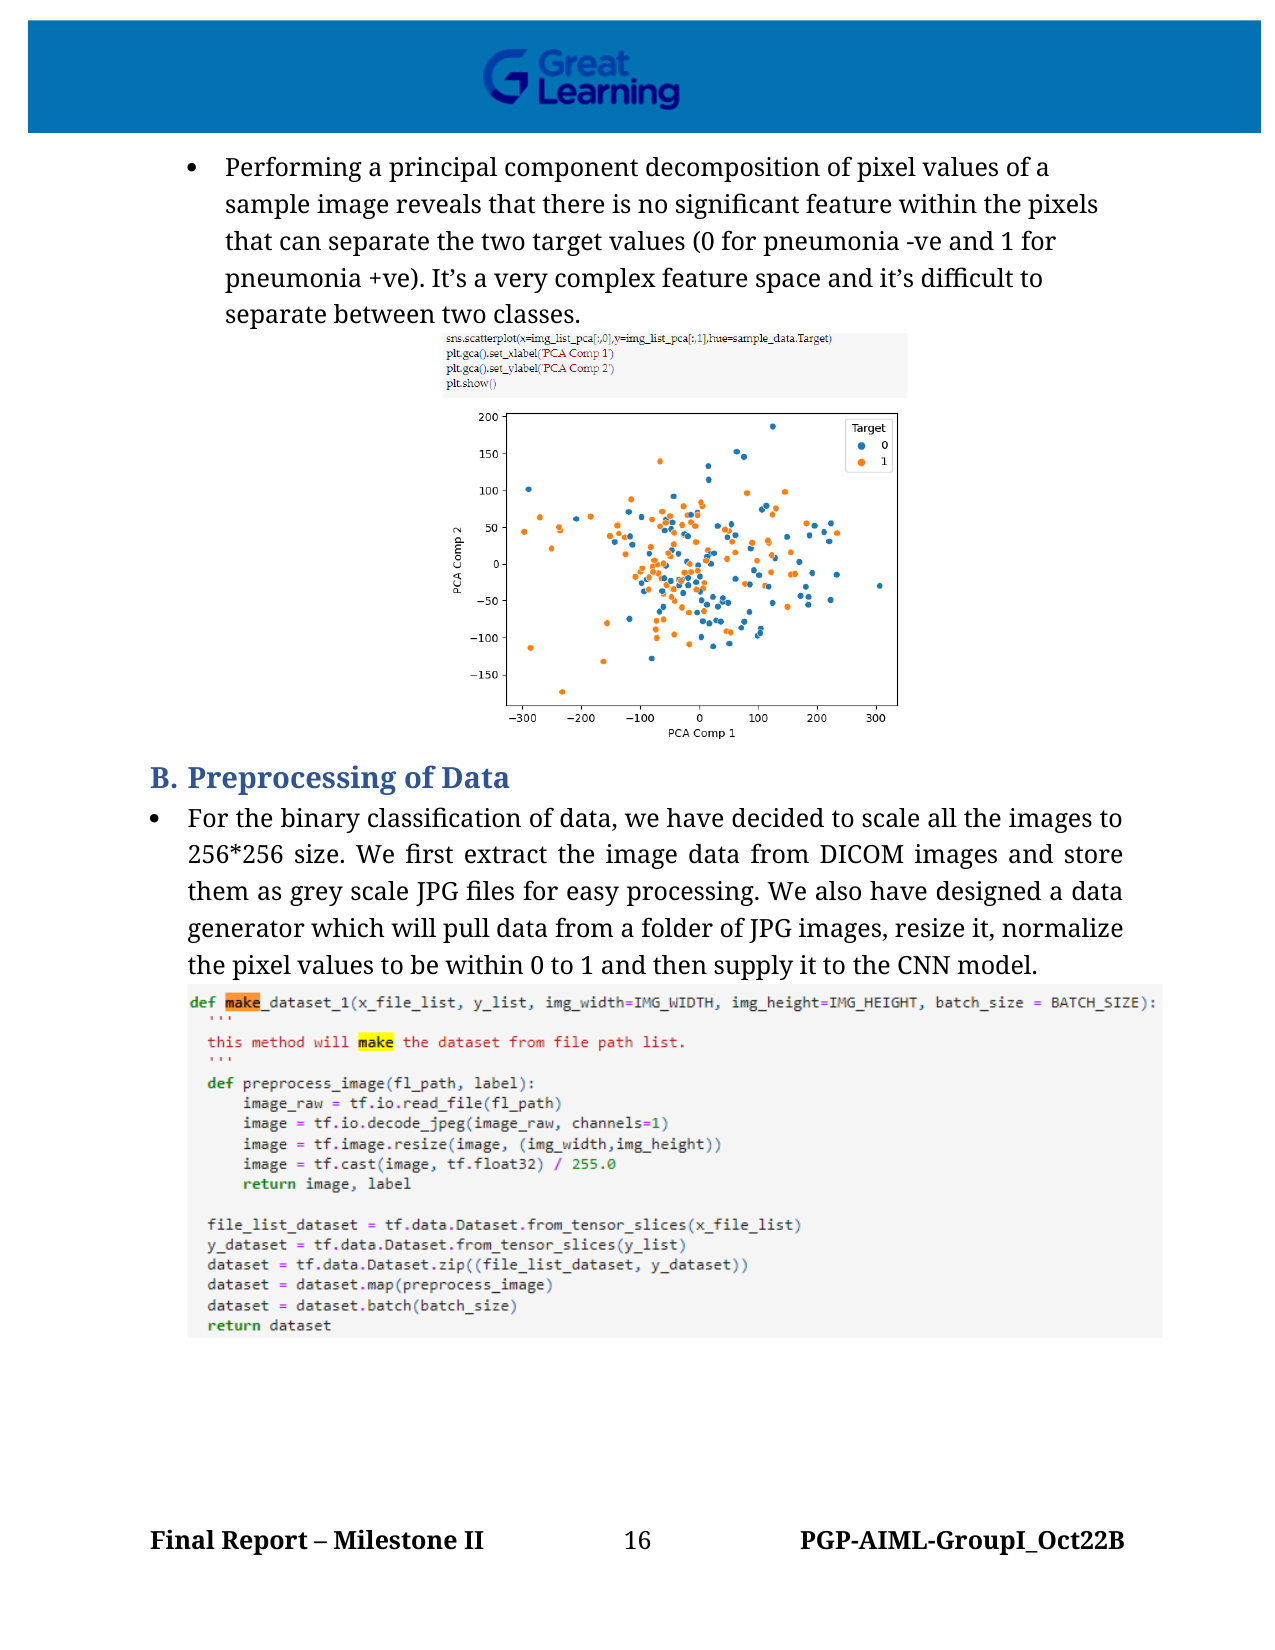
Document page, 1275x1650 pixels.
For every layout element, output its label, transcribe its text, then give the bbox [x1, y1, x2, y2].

picture [478, 48, 685, 112]
picture [187, 984, 1163, 1338]
picture [442, 333, 908, 739]
subtitle Preprocessing of Data [150, 758, 1125, 797]
list For the binary classification of data, we have decided to scale all the images to 256*256 size. We first extract the image data from DICOM images and store them as grey scale JPG files for easy processing. We also have designed a data generator which will pull data from a folder of JPG images, resize it, normalize the pixel values to be within 0 to 1 and then supply it to the CNN model. [150, 800, 1125, 982]
list Performing a principal component decomposition of pixel values of a sample image reveals that there is no significant feature within the pixels that can separate the two target values (0 for pneumonia -ve and 1 for pneumonia +ve). It’s a very complex feature space and it’s difficult to separate between two classes. [187, 150, 1125, 331]
